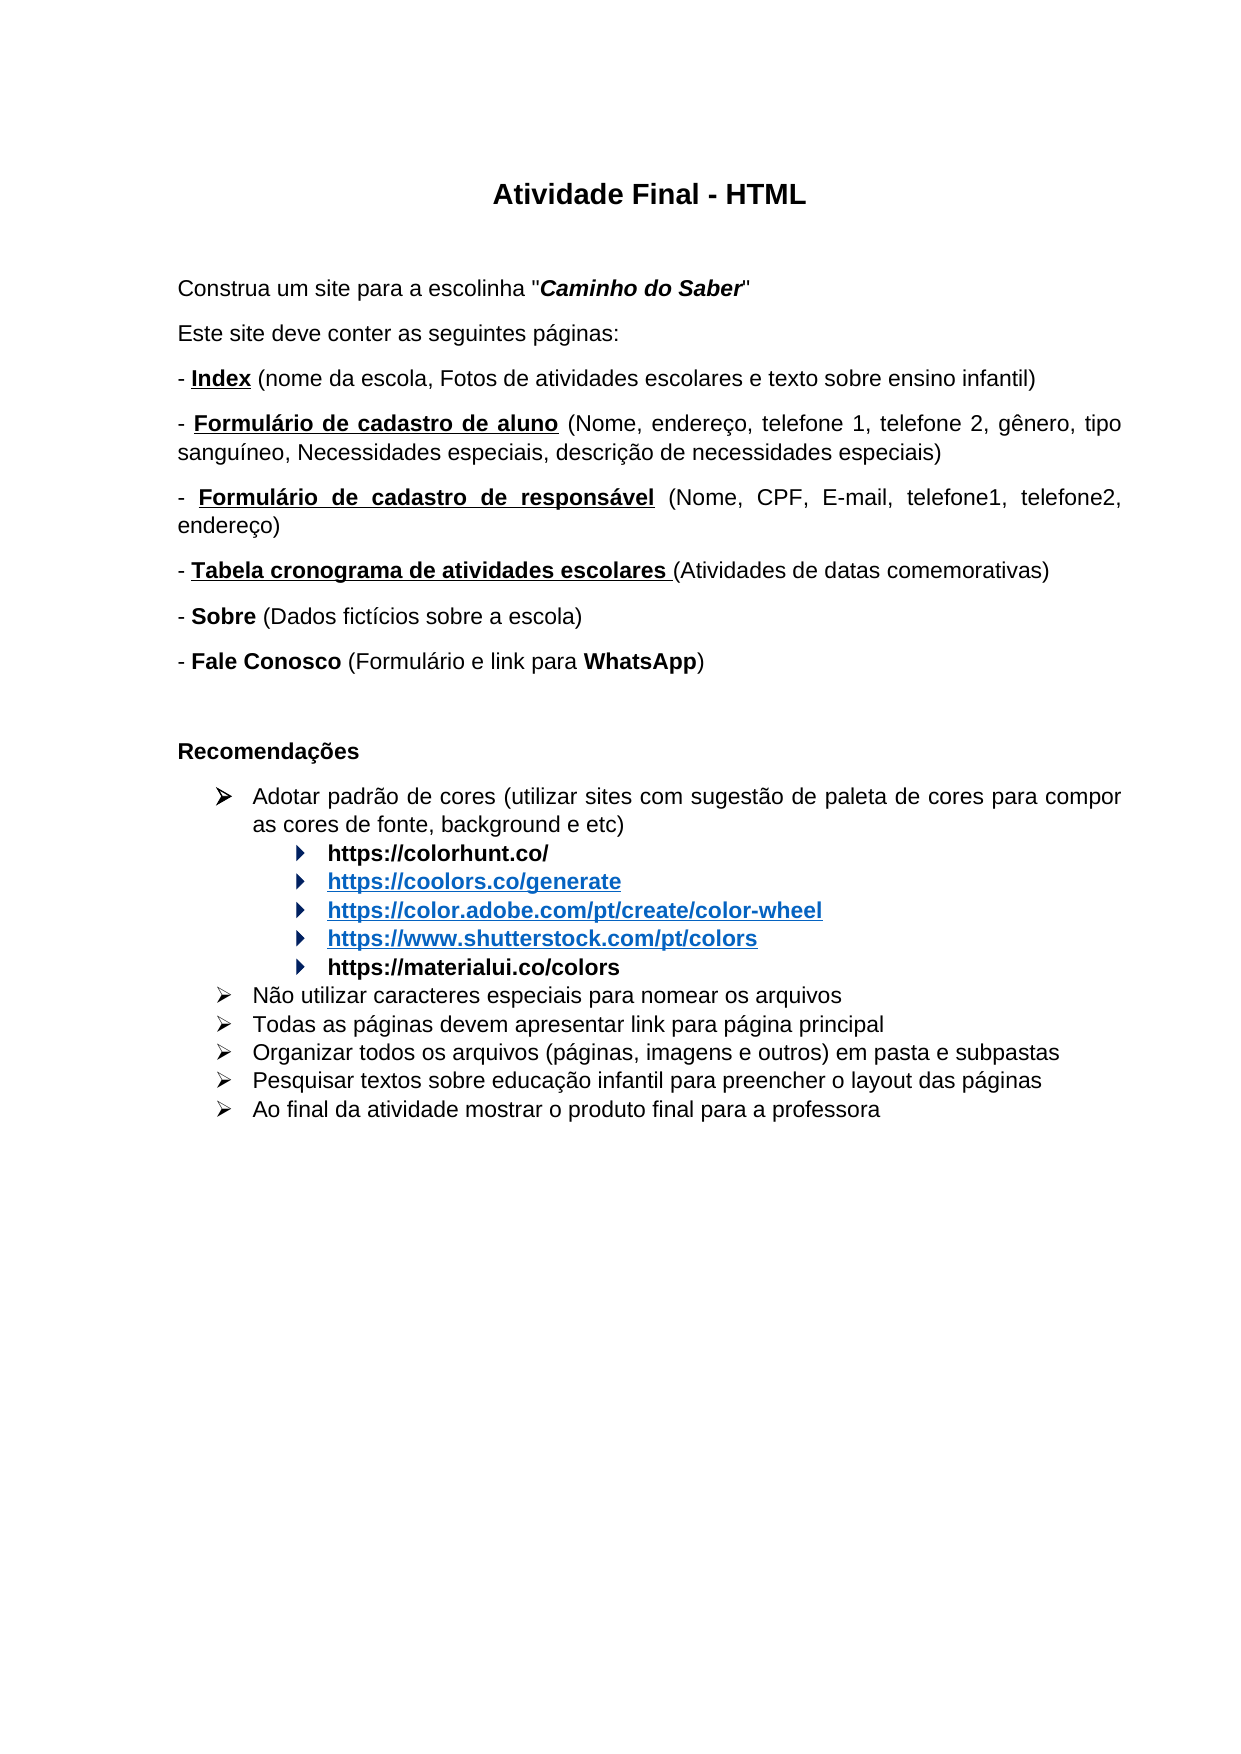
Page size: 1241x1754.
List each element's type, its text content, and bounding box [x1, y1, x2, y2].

text Construa um site para a escolinha "Caminho do Saber" [177, 275, 1122, 301]
text Este site deve conter as seguintes páginas: [177, 320, 1122, 347]
text - Tabela cronograma de atividades escolares (Atividades de datas comemorativas) [177, 557, 1122, 584]
text - Fale Conosco (Formulário e link para WhatsApp) [177, 648, 1122, 674]
list Pesquisar textos sobre educação infantil para preencher o layout das páginas [215, 1067, 1122, 1094]
text Recomendações [177, 738, 1122, 764]
list https://coolors.co/generate [290, 868, 1122, 895]
list https://colorhunt.co/ [290, 840, 1122, 866]
text - Formulário de cadastro de responsável (Nome, CPF, E-mail, telefone1, telefone2, endereço) [177, 484, 1122, 539]
text - Index (nome da escola, Fotos de atividades escolares e texto sobre ensino infantil) [177, 365, 1122, 392]
list Ao final da atividade mostrar o produto final para a professora [215, 1096, 1122, 1122]
list Todas as páginas devem apresentar link para página principal [215, 1011, 1122, 1037]
list Organizar todos os arquivos (páginas, imagens e outros) em pasta e subpastas [215, 1039, 1122, 1065]
list Adotar padrão de cores (utilizar sites com sugestão de paleta de cores para compor as cores de fonte, background e etc) [215, 783, 1122, 838]
text - Sobre (Dados fictícios sobre a escola) [177, 603, 1122, 629]
list Não utilizar caracteres especiais para nomear os arquivos [215, 982, 1122, 1008]
list https://www.shutterstock.com/pt/colors [290, 925, 1122, 952]
text Atividade Final - HTML [177, 177, 1122, 211]
list https://materialui.co/colors [290, 954, 1122, 980]
list https://color.adobe.com/pt/create/color-wheel [290, 897, 1122, 923]
text - Formulário de cadastro de aluno (Nome, endereço, telefone 1, telefone 2, gênero, tipo sanguíneo, Necessidades especiais, descrição de necessidades especiais) [177, 410, 1122, 465]
